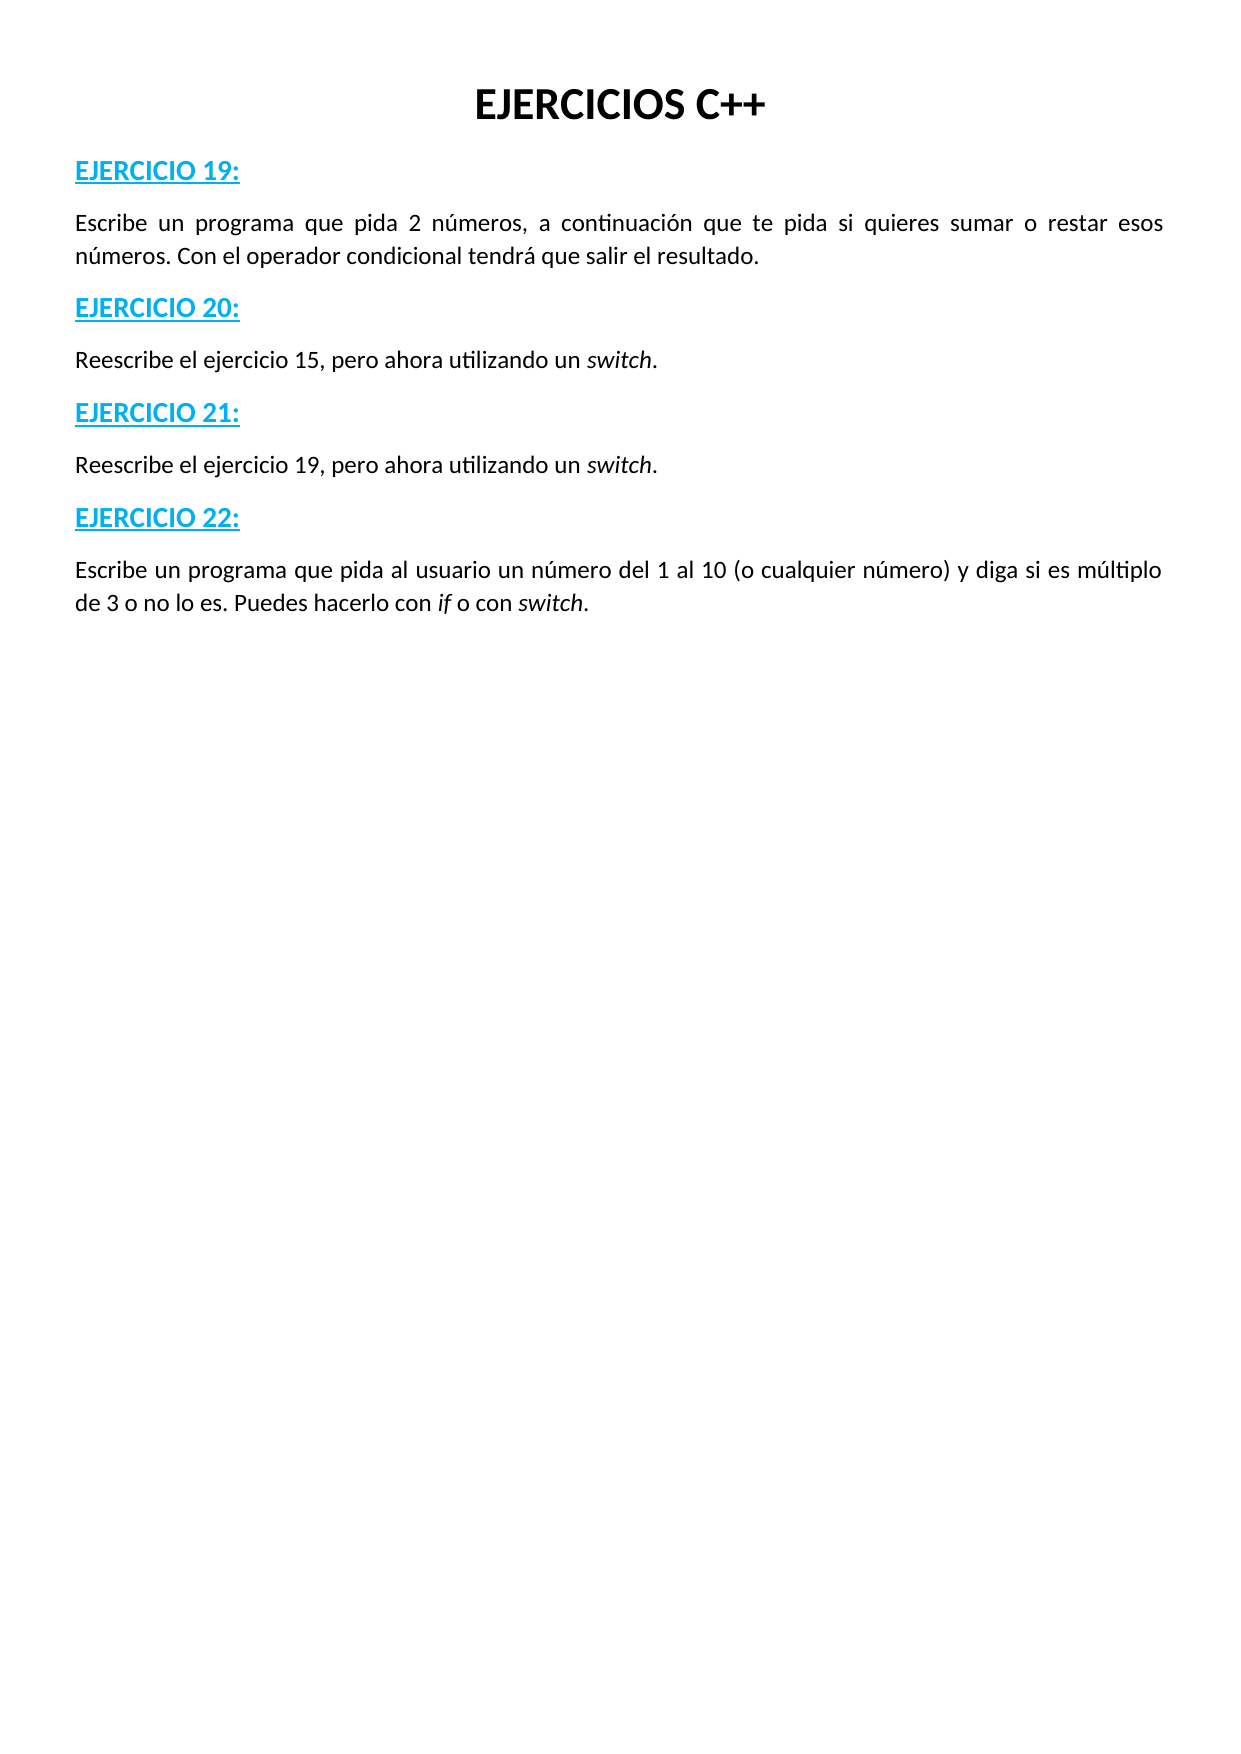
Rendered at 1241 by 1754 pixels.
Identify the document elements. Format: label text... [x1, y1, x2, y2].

text EJERCICIO 20: [75, 289, 1165, 325]
text EJERCICIO 22: [75, 499, 1165, 534]
text EJERCICIO 19: [75, 152, 1165, 188]
text Reescribe el ejercicio 19, pero ahora utilizando un switch. [75, 449, 1165, 480]
text EJERCICIO 21: [75, 394, 1165, 430]
text Reescribe el ejercicio 15, pero ahora utilizando un switch. [75, 345, 1165, 375]
text Escribe un programa que pida al usuario un número del 1 al 10 (o cualquier número) y diga si es múltiplo de 3 o no lo es. Puedes hacerlo con if o con switch. [75, 554, 1165, 617]
text Escribe un programa que pida 2 números, a continuación que te pida si quieres sumar o restar esos números. Con el operador condicional tendrá que salir el resultado. [75, 207, 1165, 271]
text EJERCICIOS C++ [75, 75, 1165, 131]
